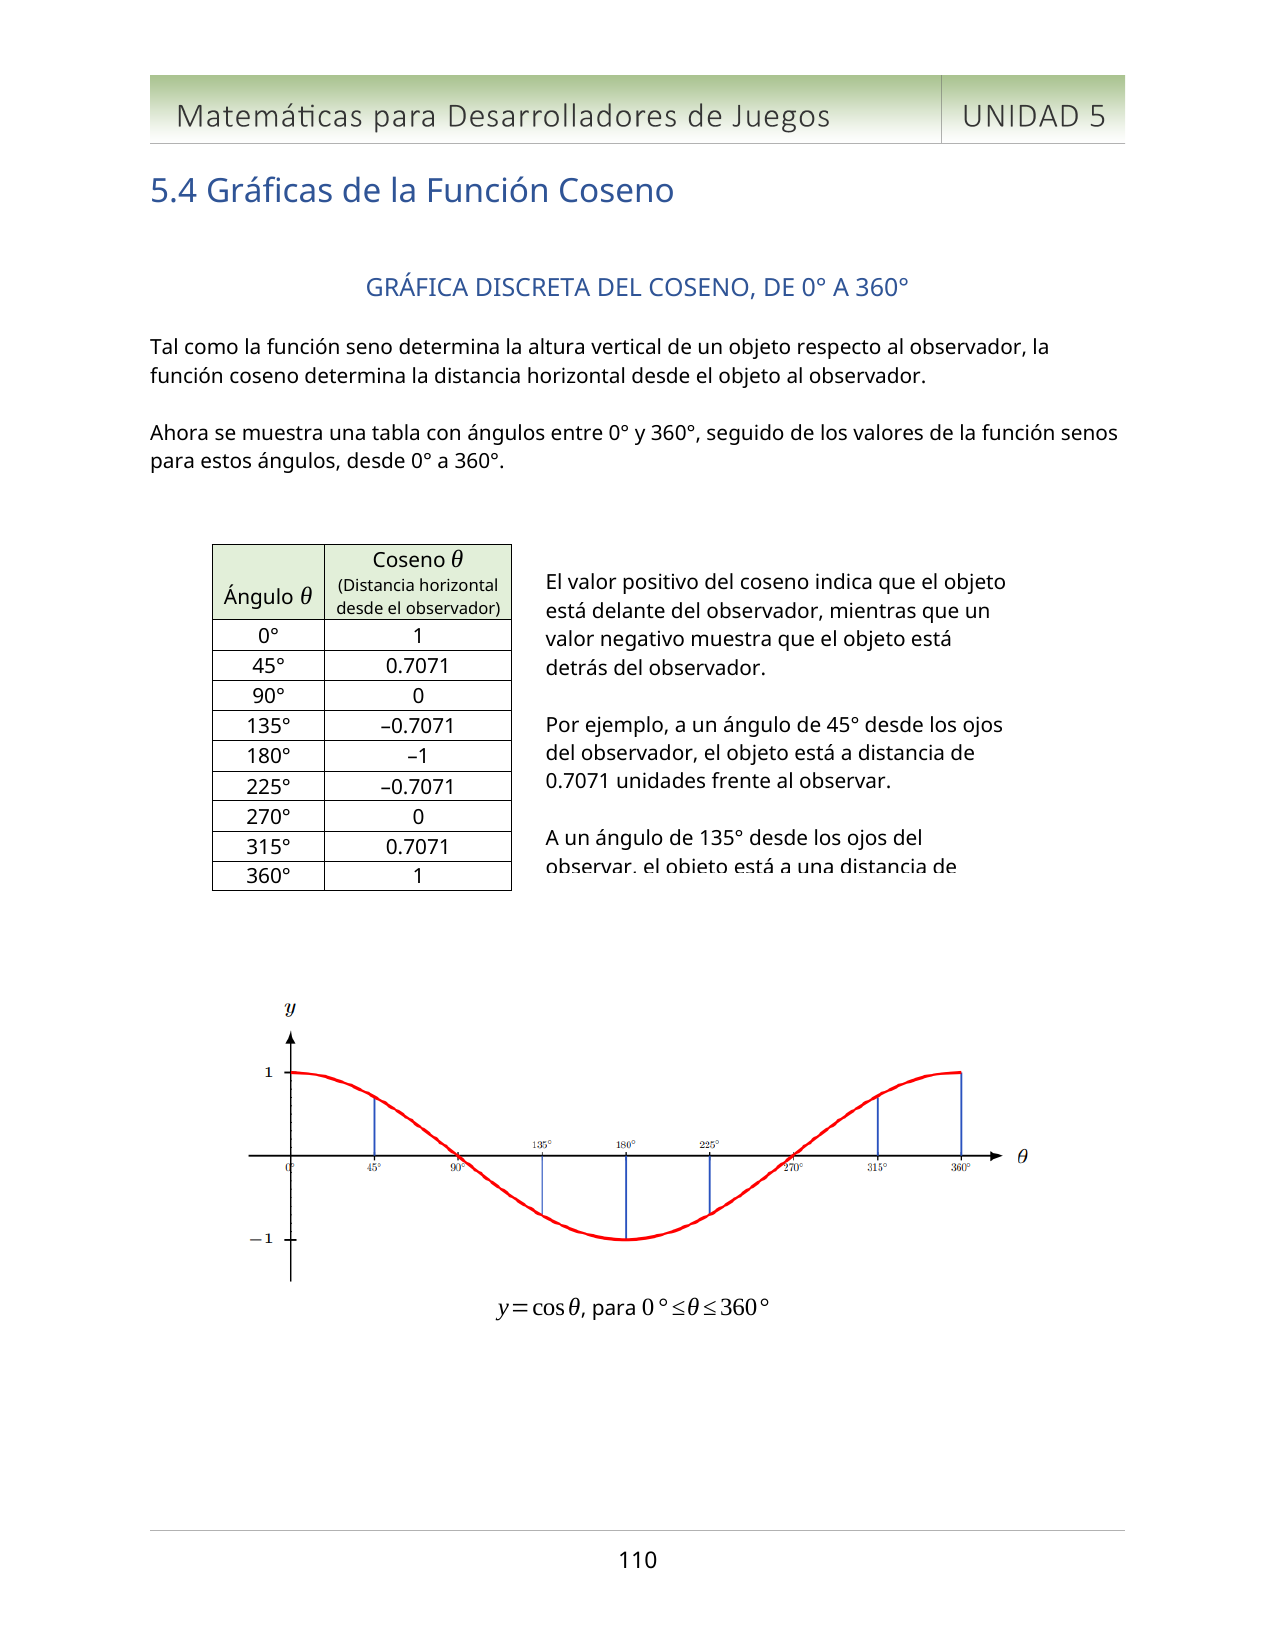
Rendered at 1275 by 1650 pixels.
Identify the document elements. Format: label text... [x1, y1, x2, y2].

table_cell –0.7071 [325, 711, 511, 740]
text Tal como la función seno determina la altura vertical de un objeto respecto al observador, la función coseno determina la distancia horizontal desde el objeto al observador. [150, 332, 1125, 389]
table_cell 360° [213, 862, 324, 890]
picture [150, 75, 1125, 150]
subtitle GRÁFICA DISCRETA DEL COSENO, DE 0° a 360° [150, 270, 1125, 304]
text Ahora se muestra una tabla con ángulos entre 0° y 360°, seguido de los valores de la función senos para estos ángulos, desde 0° a 360°. [150, 418, 1125, 475]
table_cell 1 [325, 862, 511, 890]
table_cell 1 [325, 620, 511, 650]
table_cell 270° [213, 801, 324, 831]
picture [240, 995, 1035, 1286]
table_header Coseno (Distancia horizontal desde el observador) [325, 545, 511, 619]
table_cell 0.7071 [325, 832, 511, 861]
table_cell 0.7071 [325, 651, 511, 679]
table_cell –1 [325, 741, 511, 771]
table_cell 45° [213, 651, 324, 679]
picture [150, 1515, 1125, 1544]
table_cell 135° [213, 711, 324, 740]
table_cell 180° [213, 741, 324, 771]
table_cell 90° [213, 681, 324, 710]
table_cell 0 [325, 681, 511, 710]
table_cell 0° [213, 620, 324, 650]
table_cell 225° [213, 772, 324, 800]
table_cell 0 [325, 801, 511, 831]
table_cell 315° [213, 832, 324, 861]
table_cell –0.7071 [325, 772, 511, 800]
table_header Ángulo [213, 545, 324, 619]
subtitle 5.4 Gráficas de la Función Coseno [150, 167, 1125, 257]
